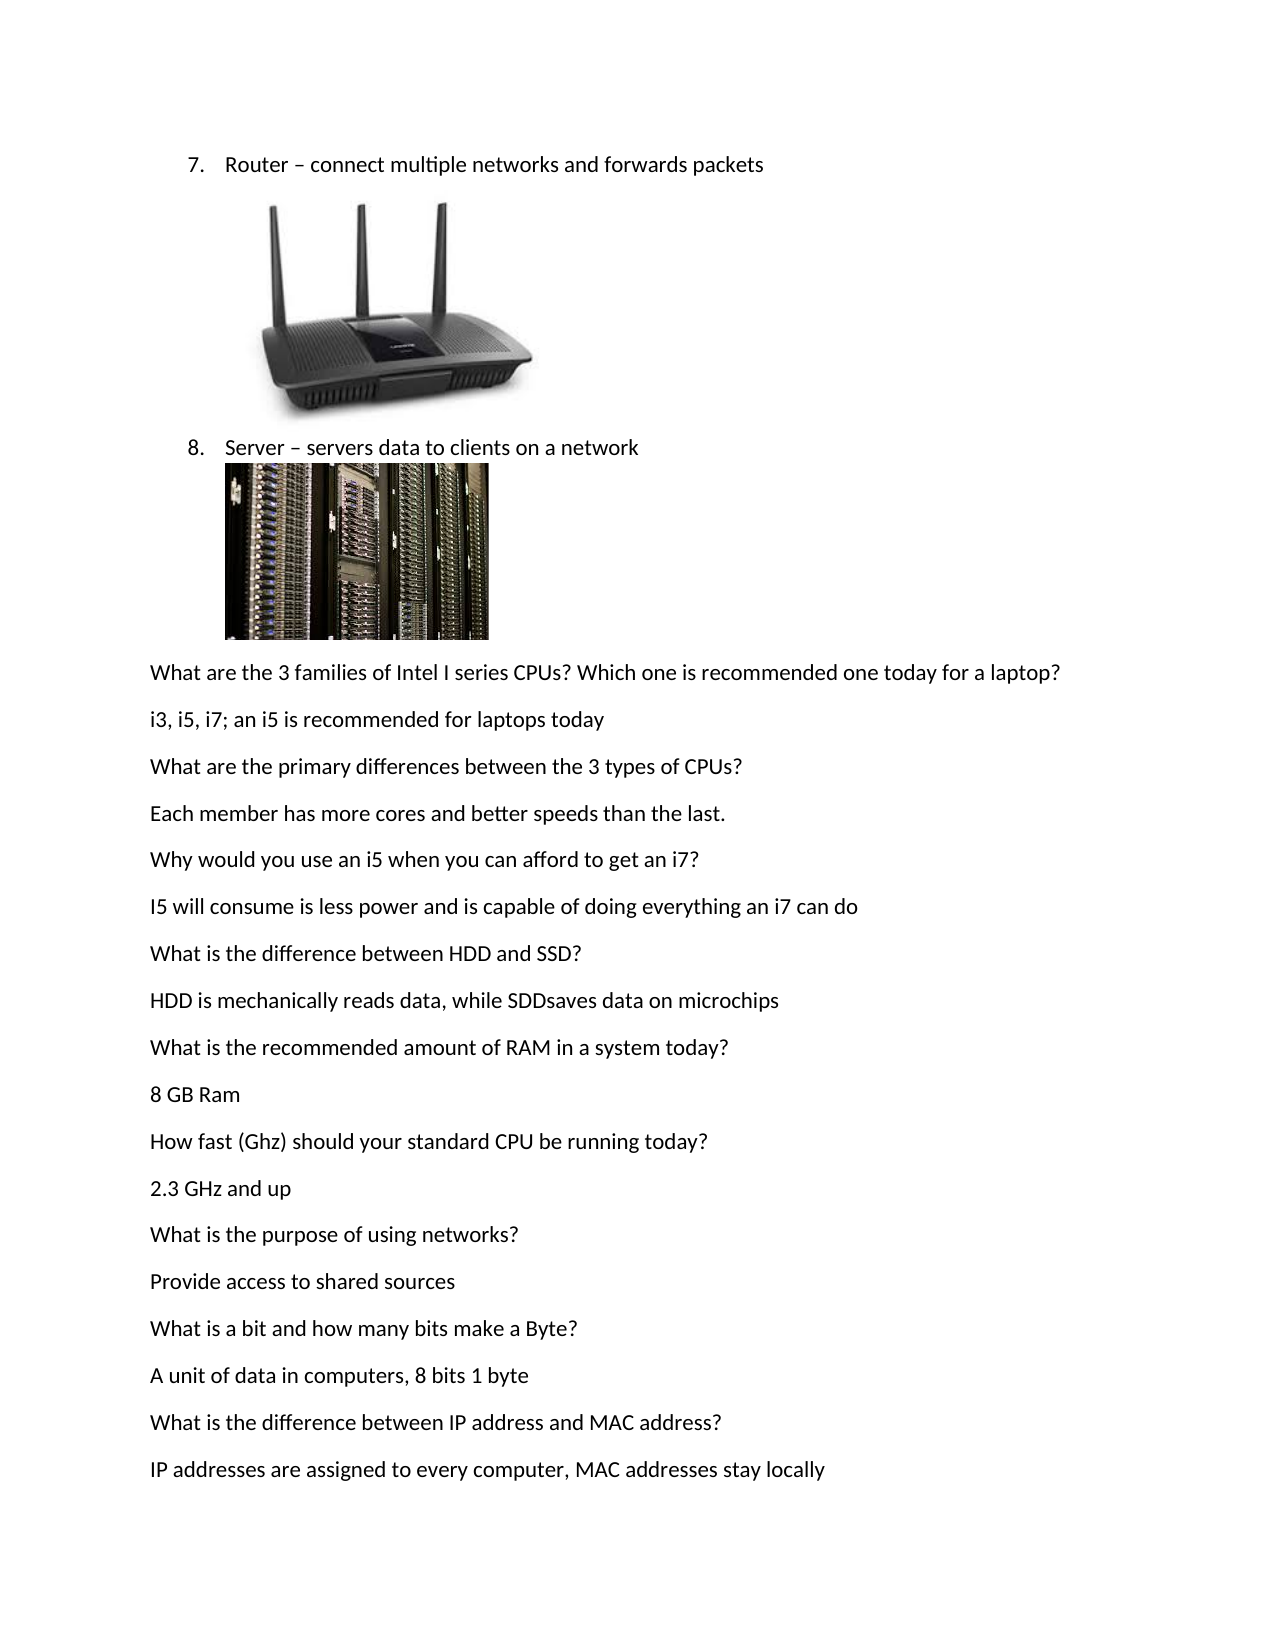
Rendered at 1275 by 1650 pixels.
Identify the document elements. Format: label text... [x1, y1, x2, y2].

text How fast (Ghz) should your standard CPU be running today? [150, 1127, 1125, 1155]
text A unit of data in computers, 8 bits 1 byte [150, 1361, 1125, 1389]
picture [225, 180, 568, 432]
text What is a bit and how many bits make a Byte? [150, 1314, 1125, 1342]
text I5 will consume is less power and is capable of doing everything an i7 can do [150, 892, 1125, 920]
text What are the 3 families of Intel I series CPUs? Which one is recommended one today for a laptop? [150, 658, 1125, 686]
text Each member has more cores and better speeds than the last. [150, 799, 1125, 827]
text What is the purpose of using networks? [150, 1221, 1125, 1248]
text HDD is mechanically reads data, while SDDsaves data on microchips [150, 986, 1125, 1014]
text 2.3 GHz and up [150, 1174, 1125, 1202]
list Server – servers data to clients on a network [187, 433, 1125, 462]
picture [225, 463, 489, 640]
text Provide access to shared sources [150, 1267, 1125, 1295]
text IP addresses are assigned to every computer, MAC addresses stay locally [150, 1455, 1125, 1483]
text What is the difference between HDD and SSD? [150, 939, 1125, 967]
list Router – connect multiple networks and forwards packets [187, 150, 1125, 178]
text 8 GB Ram [150, 1080, 1125, 1108]
text What is the recommended amount of RAM in a system today? [150, 1033, 1125, 1061]
text What is the difference between IP address and MAC address? [150, 1408, 1125, 1436]
text i3, i5, i7; an i5 is recommended for laptops today [150, 705, 1125, 733]
text What are the primary differences between the 3 types of CPUs? [150, 752, 1125, 780]
text Why would you use an i5 when you can afford to get an i7? [150, 846, 1125, 873]
